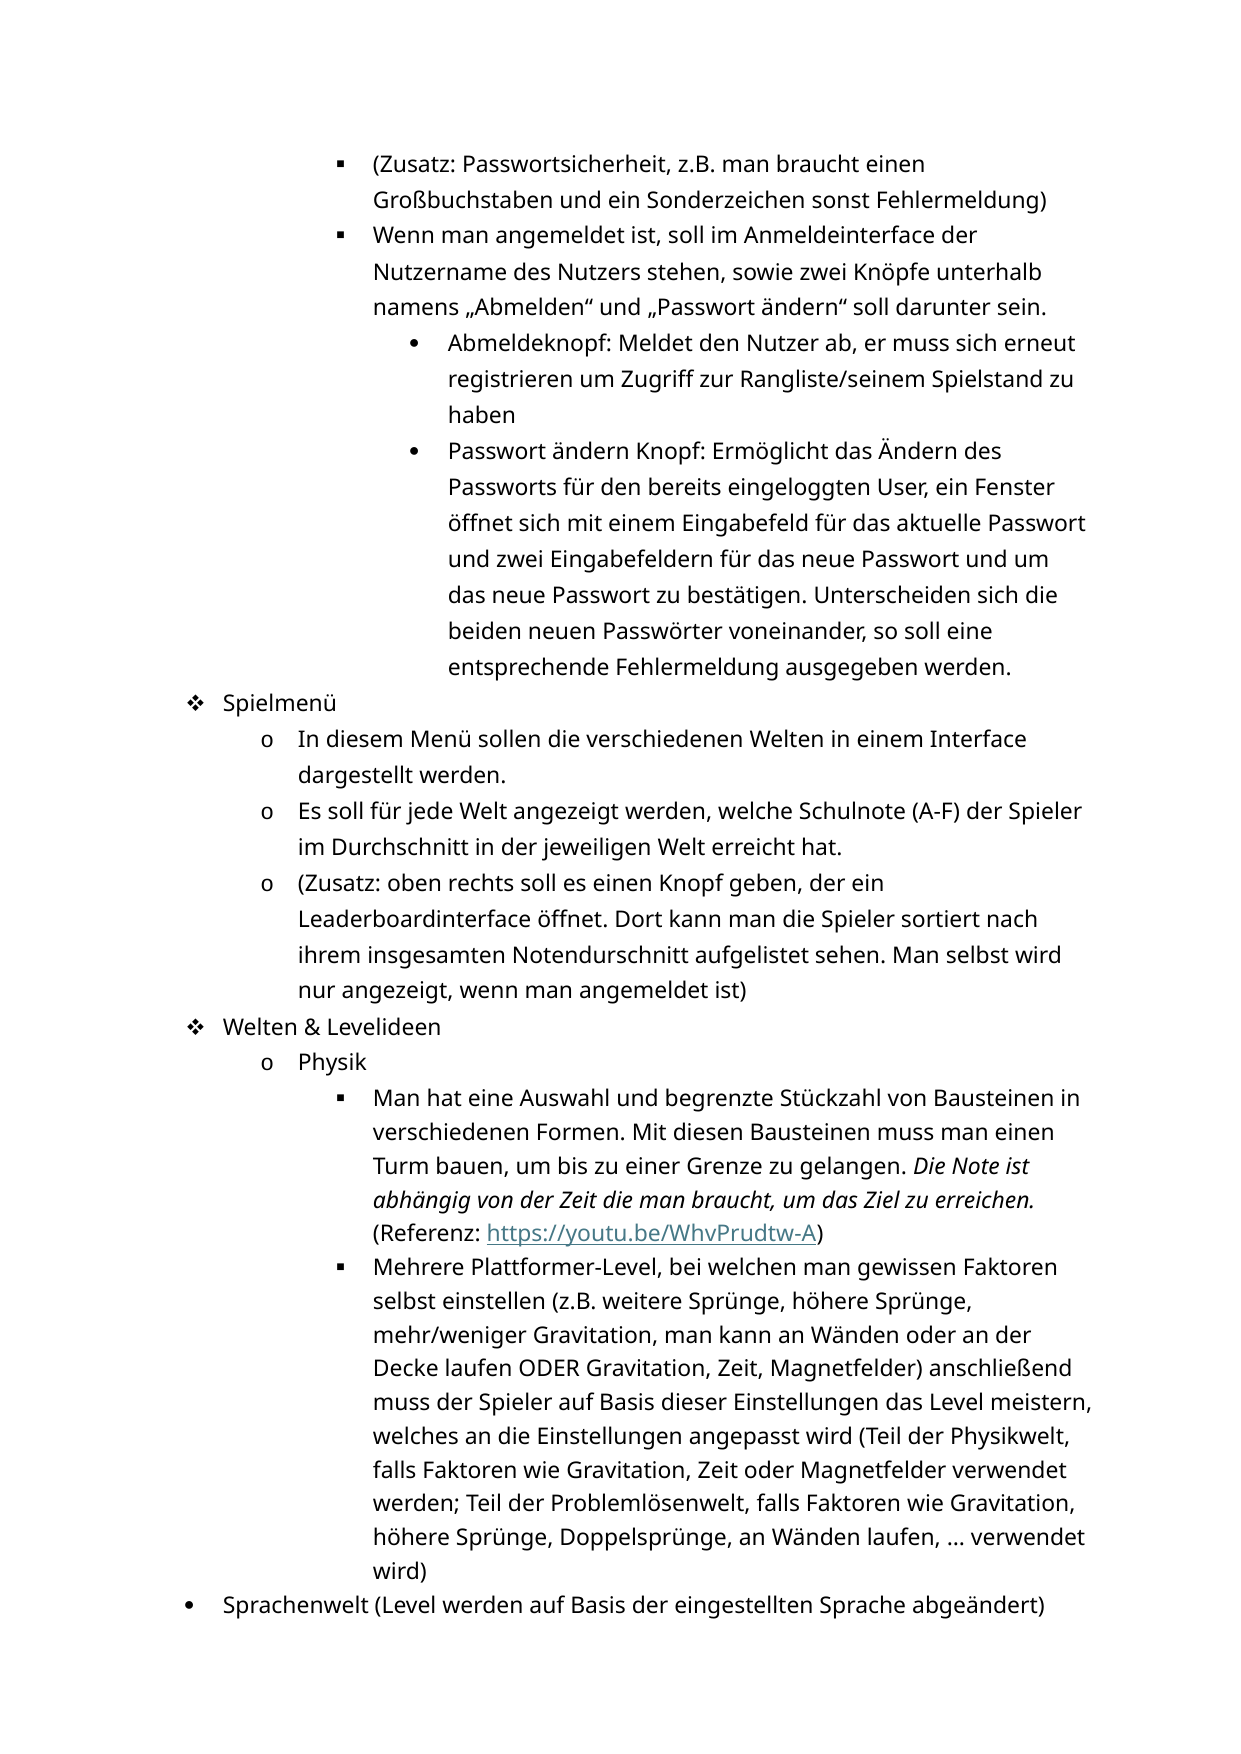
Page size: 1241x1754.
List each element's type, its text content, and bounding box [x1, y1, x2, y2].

list (Zusatz: oben rechts soll es einen Knopf geben, der ein Leaderboardinterface öffnet. Dort kann man die Spieler sortiert nach ihrem insgesamten Notendurschnitt aufgelistet sehen. Man selbst wird nur angezeigt, wenn man angemeldet ist) [260, 867, 1093, 1006]
list In diesem Menü sollen die verschiedenen Welten in einem Interface dargestellt werden. [260, 723, 1093, 790]
list Abmeldeknopf: Meldet den Nutzer ab, er muss sich erneut registrieren um Zugriff zur Rangliste/seinem Spielstand zu haben [410, 327, 1093, 430]
list Physik [260, 1046, 1093, 1078]
list Spielmenü [185, 687, 1093, 718]
list Passwort ändern Knopf: Ermöglicht das Ändern des Passworts für den bereits eingeloggten User, ein Fenster öffnet sich mit einem Eingabefeld für das aktuelle Passwort und zwei Eingabefeldern für das neue Passwort und um das neue Passwort zu bestätigen. Unterscheiden sich die beiden neuen Passwörter voneinander, so soll eine entsprechende Fehlermeldung ausgegeben werden. [410, 435, 1093, 682]
list Mehrere Plattformer-Level, bei welchen man gewissen Faktoren selbst einstellen (z.B. weitere Sprünge, höhere Sprünge, mehr/weniger Gravitation, man kann an Wänden oder an der Decke laufen ODER Gravitation, Zeit, Magnetfelder) anschließend muss der Spieler auf Basis dieser Einstellungen das Level meistern, welches an die Einstellungen angepasst wird (Teil der Physikwelt, falls Faktoren wie Gravitation, Zeit oder Magnetfelder verwendet werden; Teil der Problemlösenwelt, falls Faktoren wie Gravitation, höhere Sprünge, Doppelsprünge, an Wänden laufen, … verwendet wird) [335, 1251, 1093, 1586]
list Welten & Levelideen [185, 1010, 1093, 1042]
list Man hat eine Auswahl und begrenzte Stückzahl von Bausteinen in verschiedenen Formen. Mit diesen Bausteinen muss man einen Turm bauen, um bis zu einer Grenze zu gelangen. Die Note ist abhängig von der Zeit die man braucht, um das Ziel zu erreichen. (Referenz: https://youtu.be/WhvPrudtw-A) [335, 1082, 1093, 1249]
list (Zusatz: Passwortsicherheit, z.B. man braucht einen Großbuchstaben und ein Sonderzeichen sonst Fehlermeldung) [335, 148, 1093, 215]
list Sprachenwelt (Level werden auf Basis der eingestellten Sprache abgeändert) [185, 1589, 1093, 1620]
list Wenn man angemeldet ist, soll im Anmeldeinterface der Nutzername des Nutzers stehen, sowie zwei Knöpfe unterhalb namens „Abmelden“ und „Passwort ändern“ soll darunter sein. [335, 219, 1093, 323]
list Es soll für jede Welt angezeigt werden, welche Schulnote (A-F) der Spieler im Durchschnitt in der jeweiligen Welt erreicht hat. [260, 794, 1093, 862]
